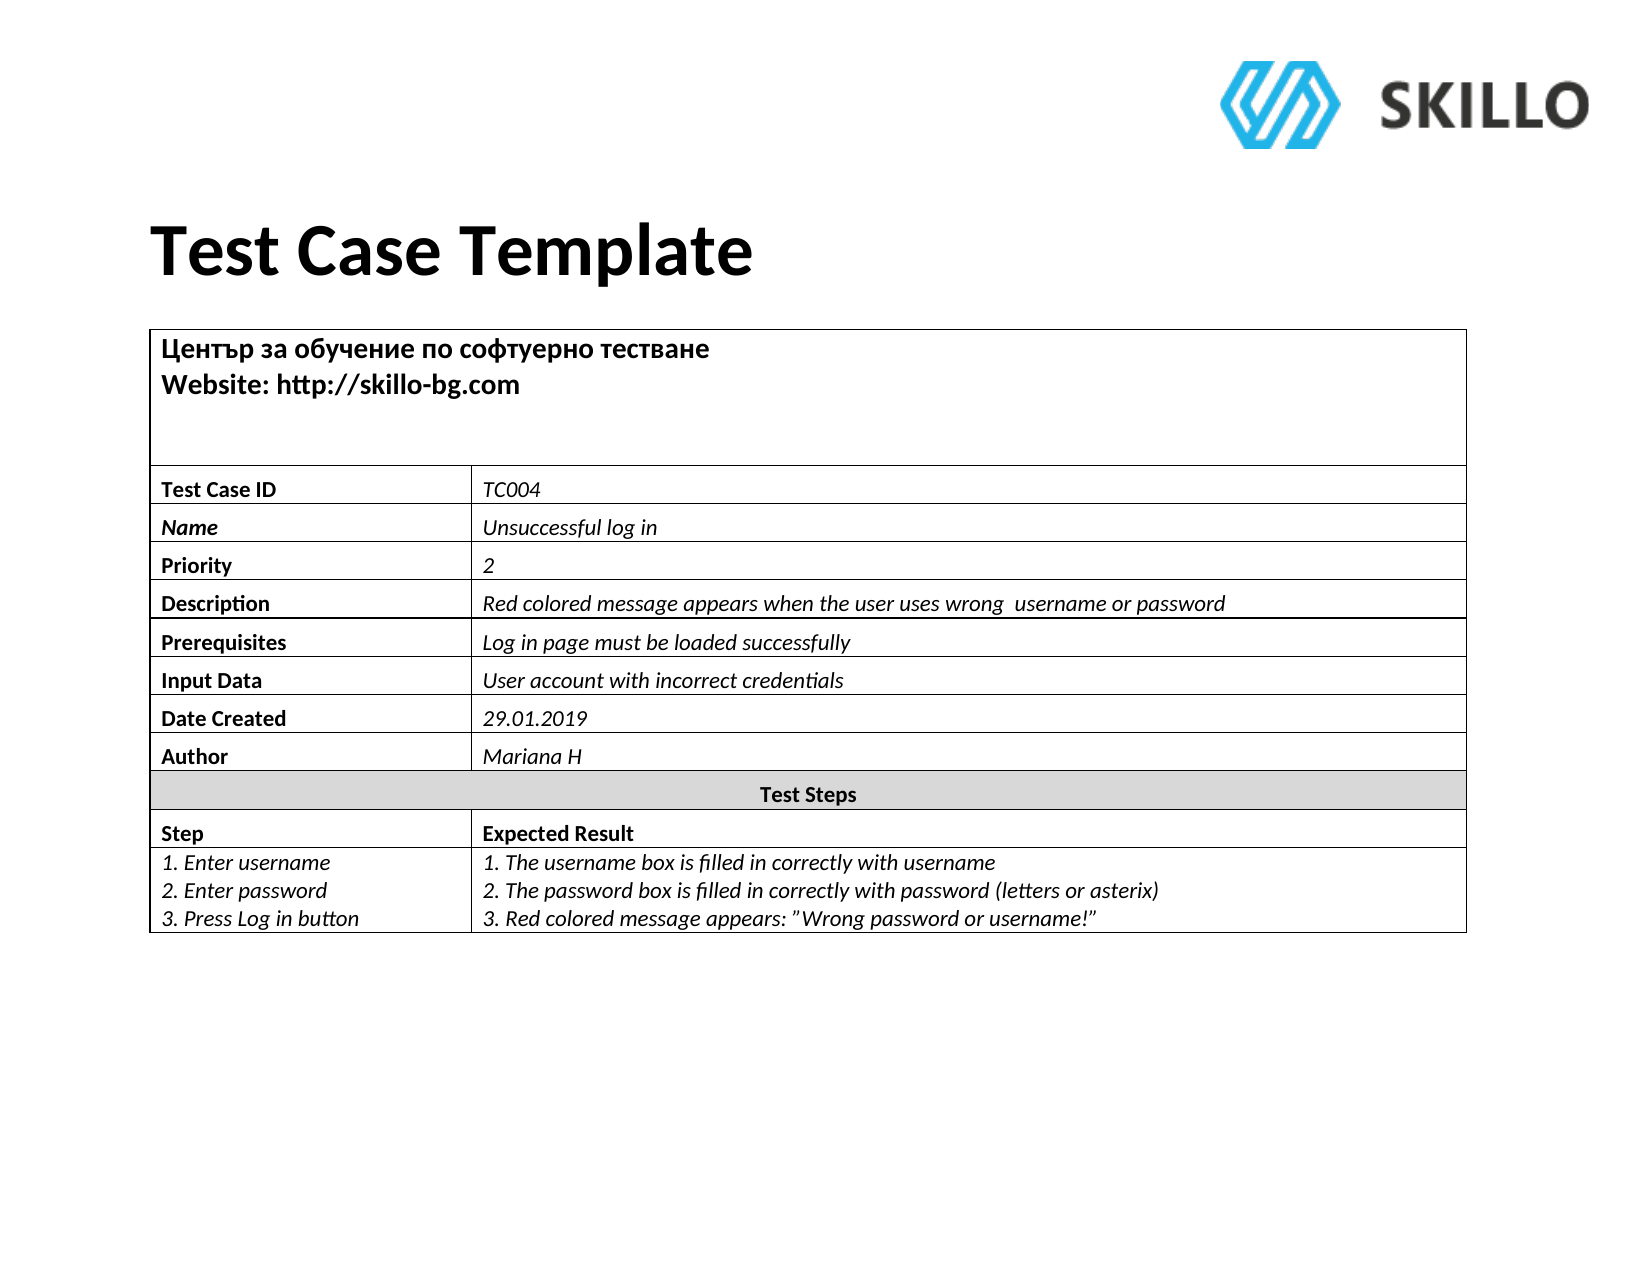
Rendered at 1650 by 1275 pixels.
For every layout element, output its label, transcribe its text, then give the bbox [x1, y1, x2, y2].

table_cell Expected Result [472, 810, 1466, 847]
table_cell 1. Enter username 2. Enter password 3. Press Log in button [151, 848, 471, 932]
table_cell Date Created [151, 695, 471, 732]
table_cell Log in page must be loaded successfully [472, 619, 1466, 656]
table_cell Test Steps [151, 771, 1466, 809]
table_cell Step [151, 810, 471, 847]
table_cell 2 [472, 542, 1466, 579]
table_cell Red colored message appears when the user uses wrong username or password [472, 580, 1466, 617]
table_cell Unsuccessful log in [472, 504, 1466, 541]
table_cell Mariana H [472, 733, 1466, 770]
table_cell 29.01.2019 [472, 695, 1466, 732]
table_cell Name [151, 504, 471, 541]
table_cell Test Case ID [151, 466, 471, 503]
table_cell Description [151, 580, 471, 617]
table_cell User account with incorrect credentials [472, 657, 1466, 694]
table_cell Prerequisites [151, 619, 471, 656]
table_cell Author [151, 733, 471, 770]
table_cell 1. The username box is filled in correctly with username 2. The password box is filled in correctly with password (letters or asterix) 3. Red colored message appears: ”Wrong password or username!” [472, 848, 1466, 932]
table_cell Priority [151, 542, 471, 579]
table_header Център за обучение по софтуерно тестване Website: http://skillo-bg.com [151, 330, 1466, 464]
table_cell Input Data [151, 657, 471, 694]
table_cell TC004 [472, 466, 1466, 503]
text Test Case Template [150, 203, 1500, 294]
picture [1220, 61, 1589, 149]
